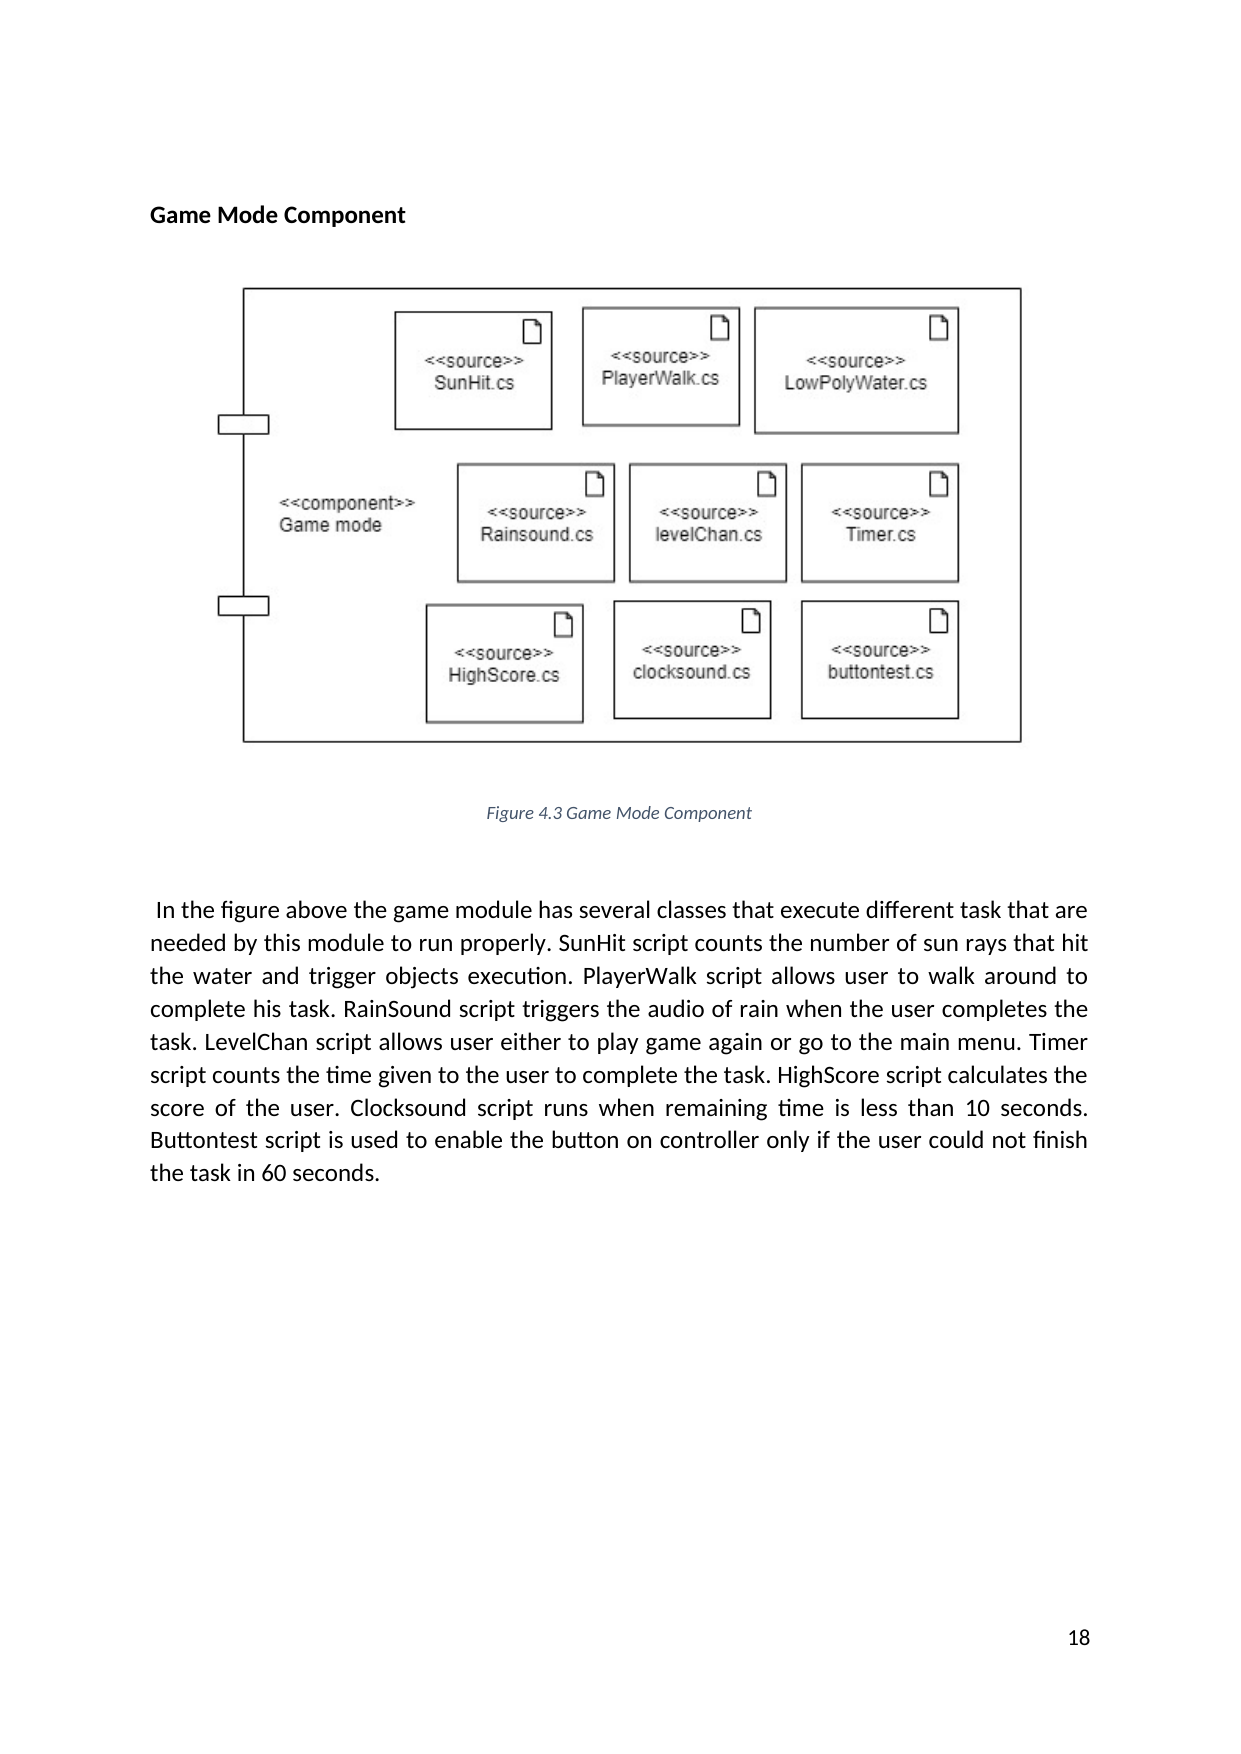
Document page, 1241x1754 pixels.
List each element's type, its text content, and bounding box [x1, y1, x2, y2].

text In the figure above the game module has several classes that execute different task that are needed by this module to run properly. SunHit script counts the number of sun rays that hit the water and trigger objects execution. PlayerWalk script allows user to walk around to complete his task. RainSound script triggers the audio of rain when the user completes the task. LevelChan script allows user either to play game again or go to the main menu. Timer script counts the time given to the user to complete the task. HighScore script calculates the score of the user. Clocksound script runs when remaining time is less than 10 seconds. Buttontest script is used to enable the button on controller only if the user could not finish the task in 60 seconds. [150, 894, 1090, 1188]
picture [179, 249, 1061, 782]
text Game Mode Component [150, 199, 1090, 230]
